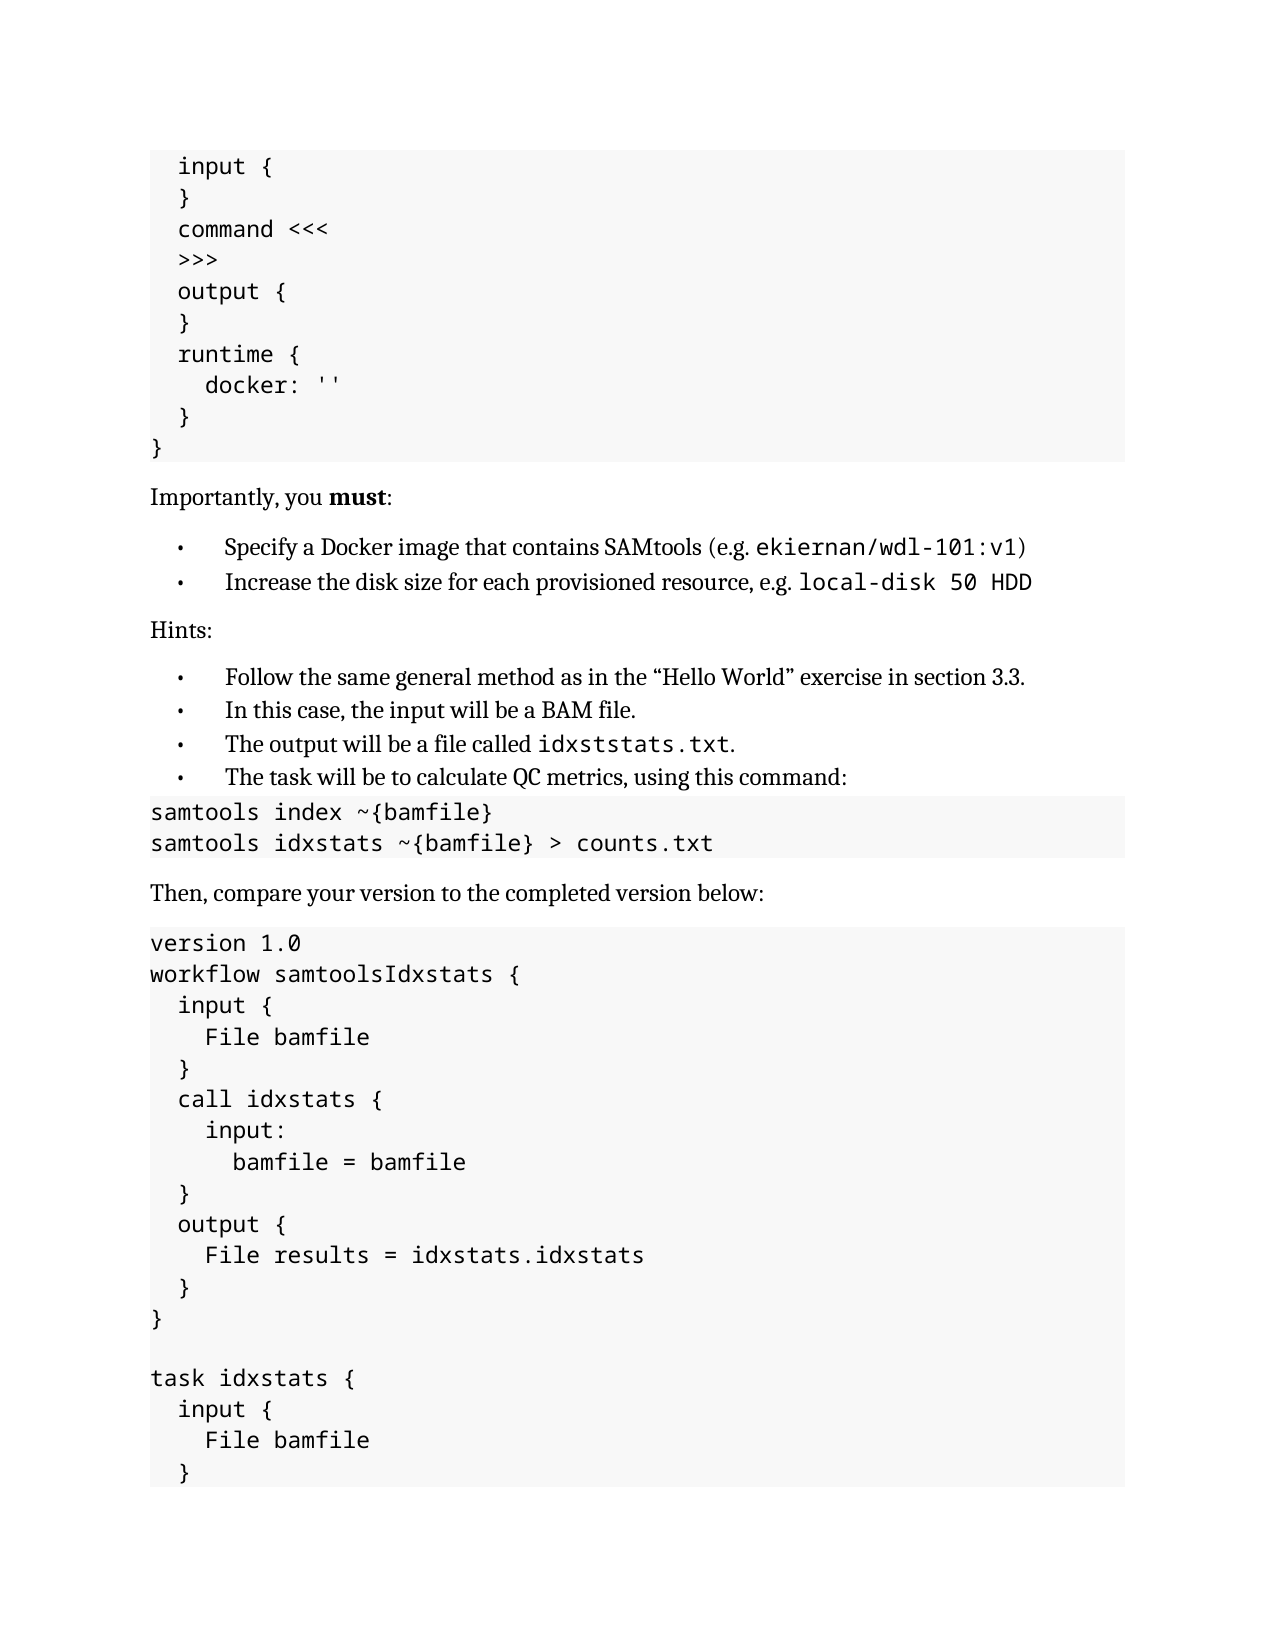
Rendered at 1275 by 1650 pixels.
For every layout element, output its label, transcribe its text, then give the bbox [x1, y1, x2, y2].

text Hints: [150, 616, 1125, 644]
list Specify a Docker image that contains SAMtools (e.g. ekiernan/wdl-101:v1) [175, 531, 1125, 562]
list In this case, the input will be a BAM file. [175, 696, 1125, 724]
text Then, compare your version to the completed version below: [150, 879, 1125, 908]
text Importantly, you must: [150, 483, 1125, 512]
list The task will be to calculate QC metrics, using this command: [175, 763, 1125, 792]
list Follow the same general method as in the “Hello World” exercise in section 3.3. [175, 663, 1125, 692]
list The output will be a file called idxststats.txt. [175, 728, 1125, 759]
text samtools index ~{bamfile} samtools idxstats ~{bamfile} > counts.txt [150, 796, 1125, 858]
list Increase the disk size for each provisioned resource, e.g. local-disk 50 HDD [175, 566, 1125, 597]
